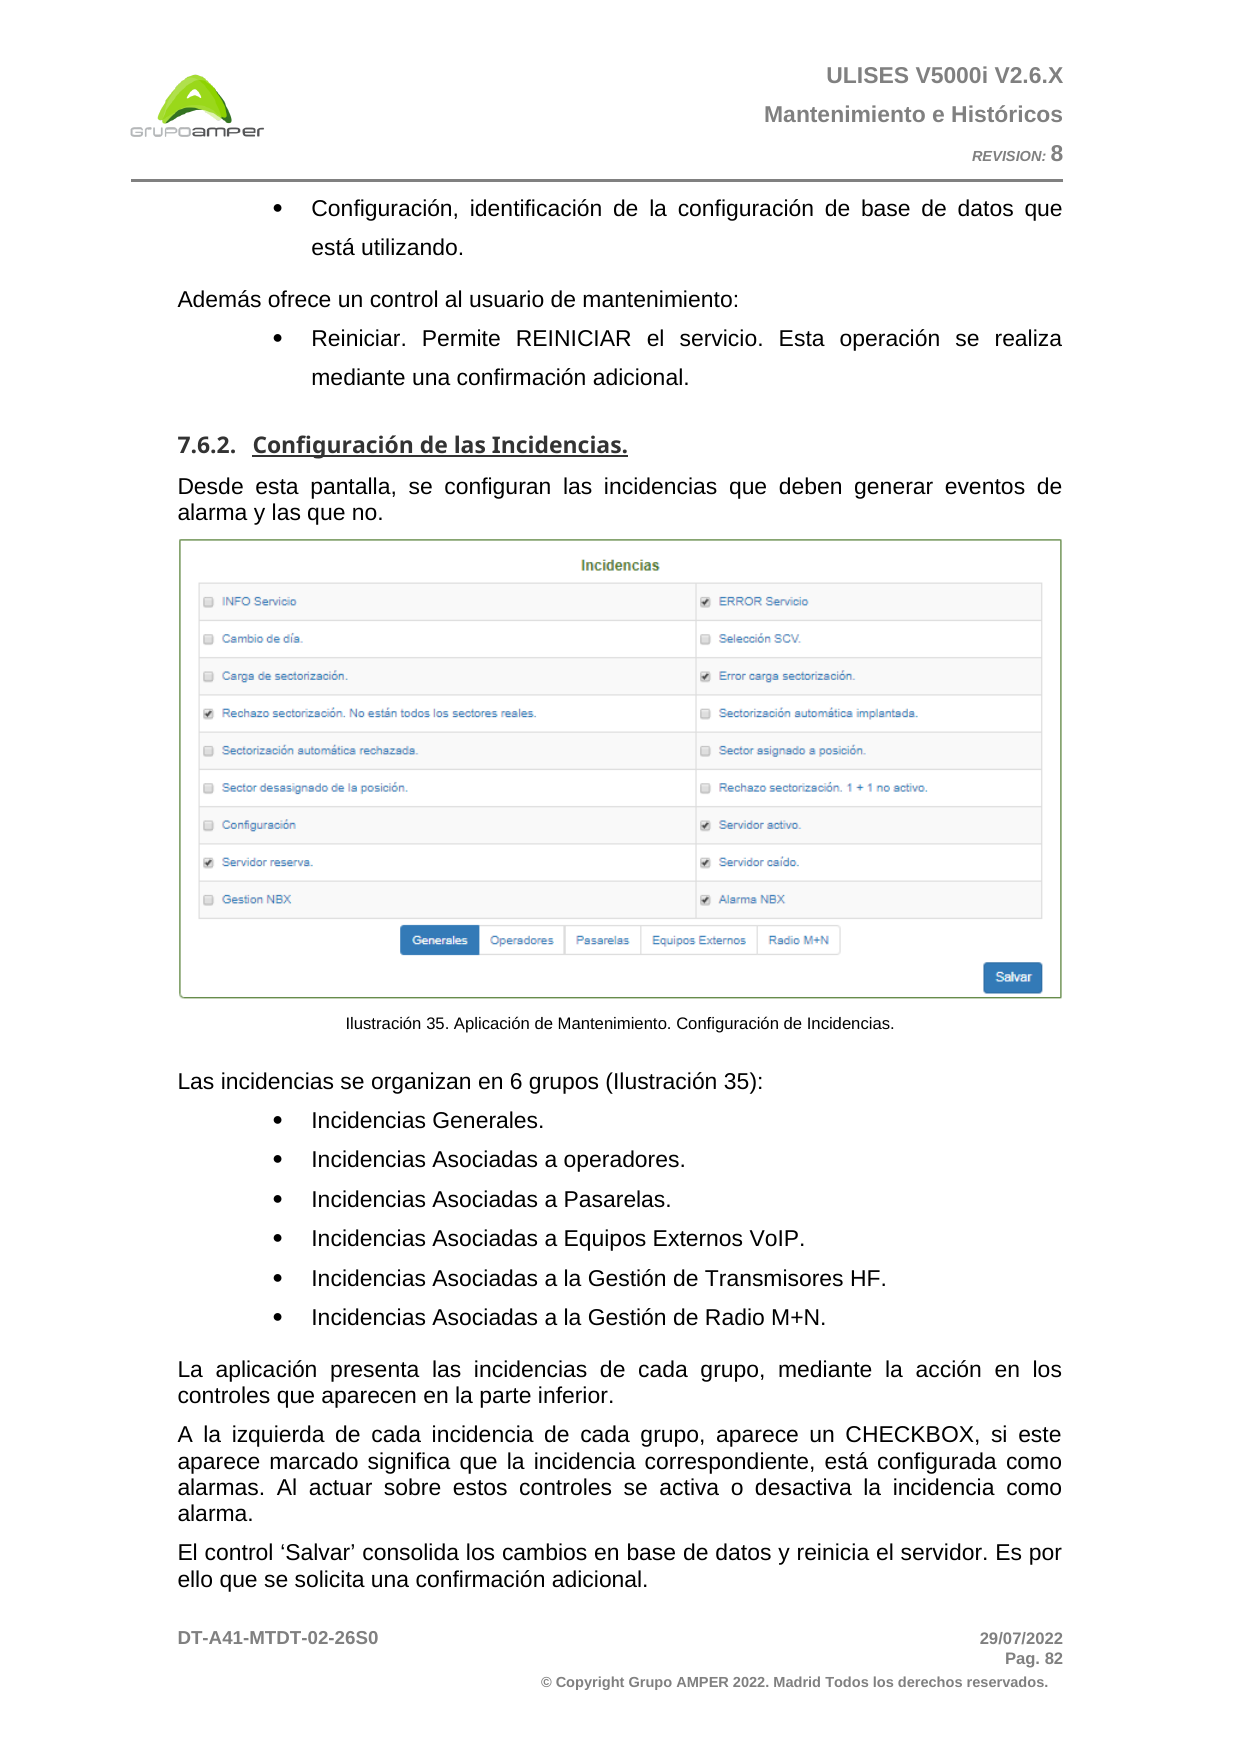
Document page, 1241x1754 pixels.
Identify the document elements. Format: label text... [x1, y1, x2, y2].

list Incidencias Asociadas a la Gestión de Transmisores HF. [274, 1265, 1063, 1291]
picture [177, 537, 1063, 1002]
list Reiniciar. Permite REINICIAR el servicio. Esta operación se realiza mediante una confirmación adicional. [274, 325, 1063, 391]
text Además ofrece un control al usuario de mantenimiento: [177, 286, 1063, 312]
list Incidencias Asociadas a la Gestión de Radio M+N. [274, 1304, 1063, 1331]
text El control ‘Salvar’ consolida los cambios en base de datos y reinicia el servidor. Es por ello que se solicita una confirmación adicional. [177, 1539, 1063, 1592]
list Incidencias Asociadas a operadores. [274, 1146, 1063, 1173]
list Configuración, identificación de la configuración de base de datos que está utilizando. [274, 194, 1063, 260]
text La aplicación presenta las incidencias de cada grupo, mediante la acción en los controles que aparecen en la parte inferior. [177, 1356, 1063, 1409]
list Incidencias Asociadas a Pasarelas. [274, 1186, 1063, 1212]
list Incidencias Generales. [274, 1107, 1063, 1133]
text Las incidencias se organizan en 6 grupos (Ilustración 35): [177, 1068, 1063, 1094]
list Incidencias Asociadas a Equipos Externos VoIP. [274, 1225, 1063, 1252]
picture [126, 64, 266, 150]
text Ilustración 35. Aplicación de Mantenimiento. Configuración de Incidencias. [177, 1014, 1063, 1033]
text A la izquierda de cada incidencia de cada grupo, aparece un CHECKBOX, si este aparece marcado significa que la incidencia correspondiente, está configurada como alarmas. Al actuar sobre estos controles se activa o desactiva la incidencia como alarma. [177, 1421, 1063, 1527]
subtitle Configuración de las Incidencias. [177, 429, 1063, 460]
text Desde esta pantalla, se configuran las incidencias que deben generar eventos de alarma y las que no. [177, 473, 1063, 525]
